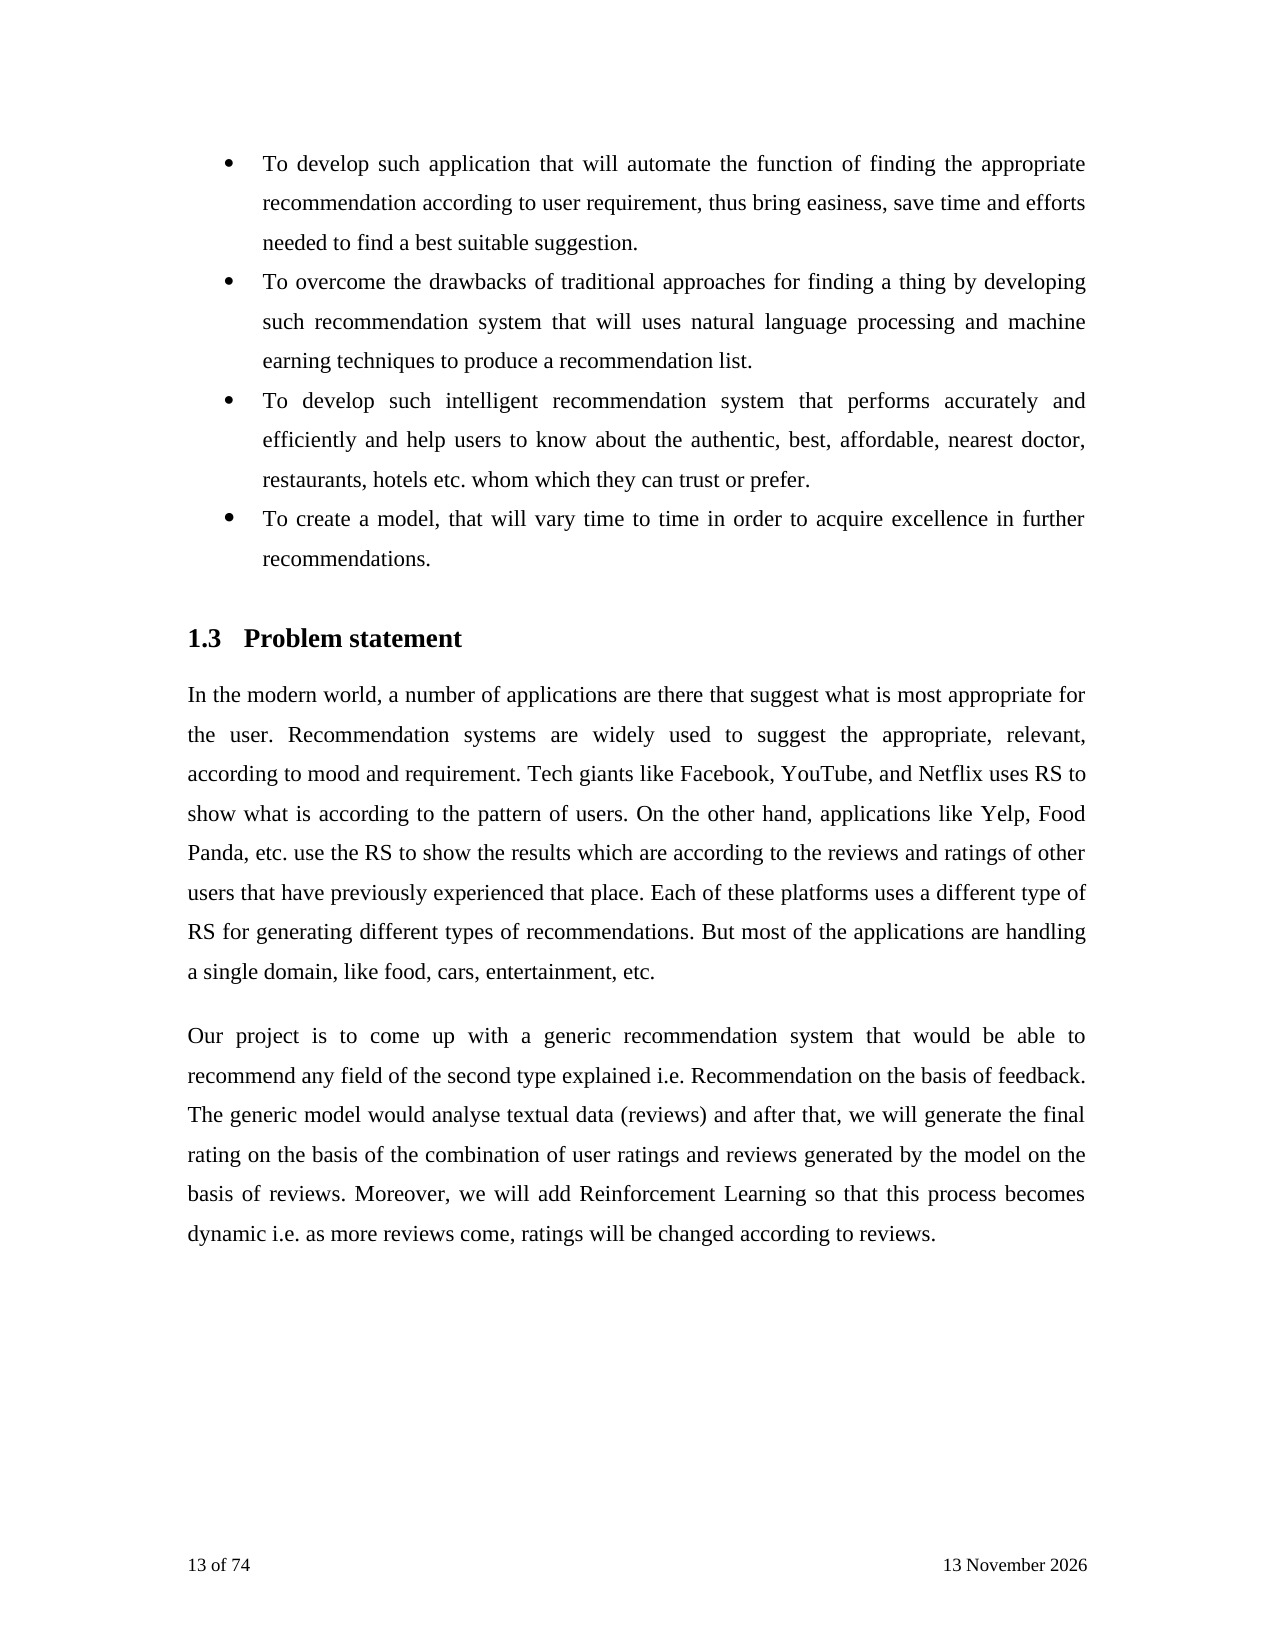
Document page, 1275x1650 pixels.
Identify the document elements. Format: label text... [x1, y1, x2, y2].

list To develop such intelligent recommendation system that performs accurately and efficiently and help users to know about the authentic, best, affordable, nearest doctor, restaurants, hotels etc. whom which they can trust or prefer. [225, 525, 1087, 630]
list To create a model, that will vary time to time in order to acquire excellence in further recommendations. [225, 643, 1087, 710]
list To overcome the drawbacks of traditional approaches for finding a thing by developing such recommendation system that will uses natural language processing and machine earning techniques to produce a recommendation list. [225, 407, 1087, 512]
list To make it easy and effective for users to get best recommendations nearest to their location and easily accessible. [225, 209, 1087, 275]
list To develop such application that will automate the function of finding the appropriate recommendation according to user requirement, thus bring easiness, save time and efforts needed to find a best suitable suggestion. [225, 288, 1087, 393]
subtitle Problem statement [187, 760, 1087, 791]
text Our project is to come up with a generic recommendation system that would be able to recommend any field of the second type explained i.e. Recommendation on the basis of feedback. The generic model would analyse textual data (reviews) and after that, we will generate the final rating on the basis of the combination of user ratings and reviews generated by the model on the basis of reviews. Moreover, we will add Reinforcement Learning so that this process becomes dynamic i.e. as more reviews come, ratings will be changed according to reviews. [187, 1160, 1087, 1384]
subtitle Objectives [187, 150, 1087, 181]
text In the modern world, a number of applications are there that suggest what is most appropriate for the user. Recommendation systems are widely used to suggest the appropriate, relevant, according to mood and requirement. Tech giants like Facebook, YouTube, and Netflix uses RS to show what is according to the pattern of users. On the other hand, applications like Yelp, Food Panda, etc. use the RS to show the results which are according to the reviews and ratings of other users that have previously experienced that place. Each of these platforms uses a different type of RS for generating different types of recommendations. But most of the applications are handling a single domain, like food, cars, entertainment, etc. [187, 819, 1087, 1122]
